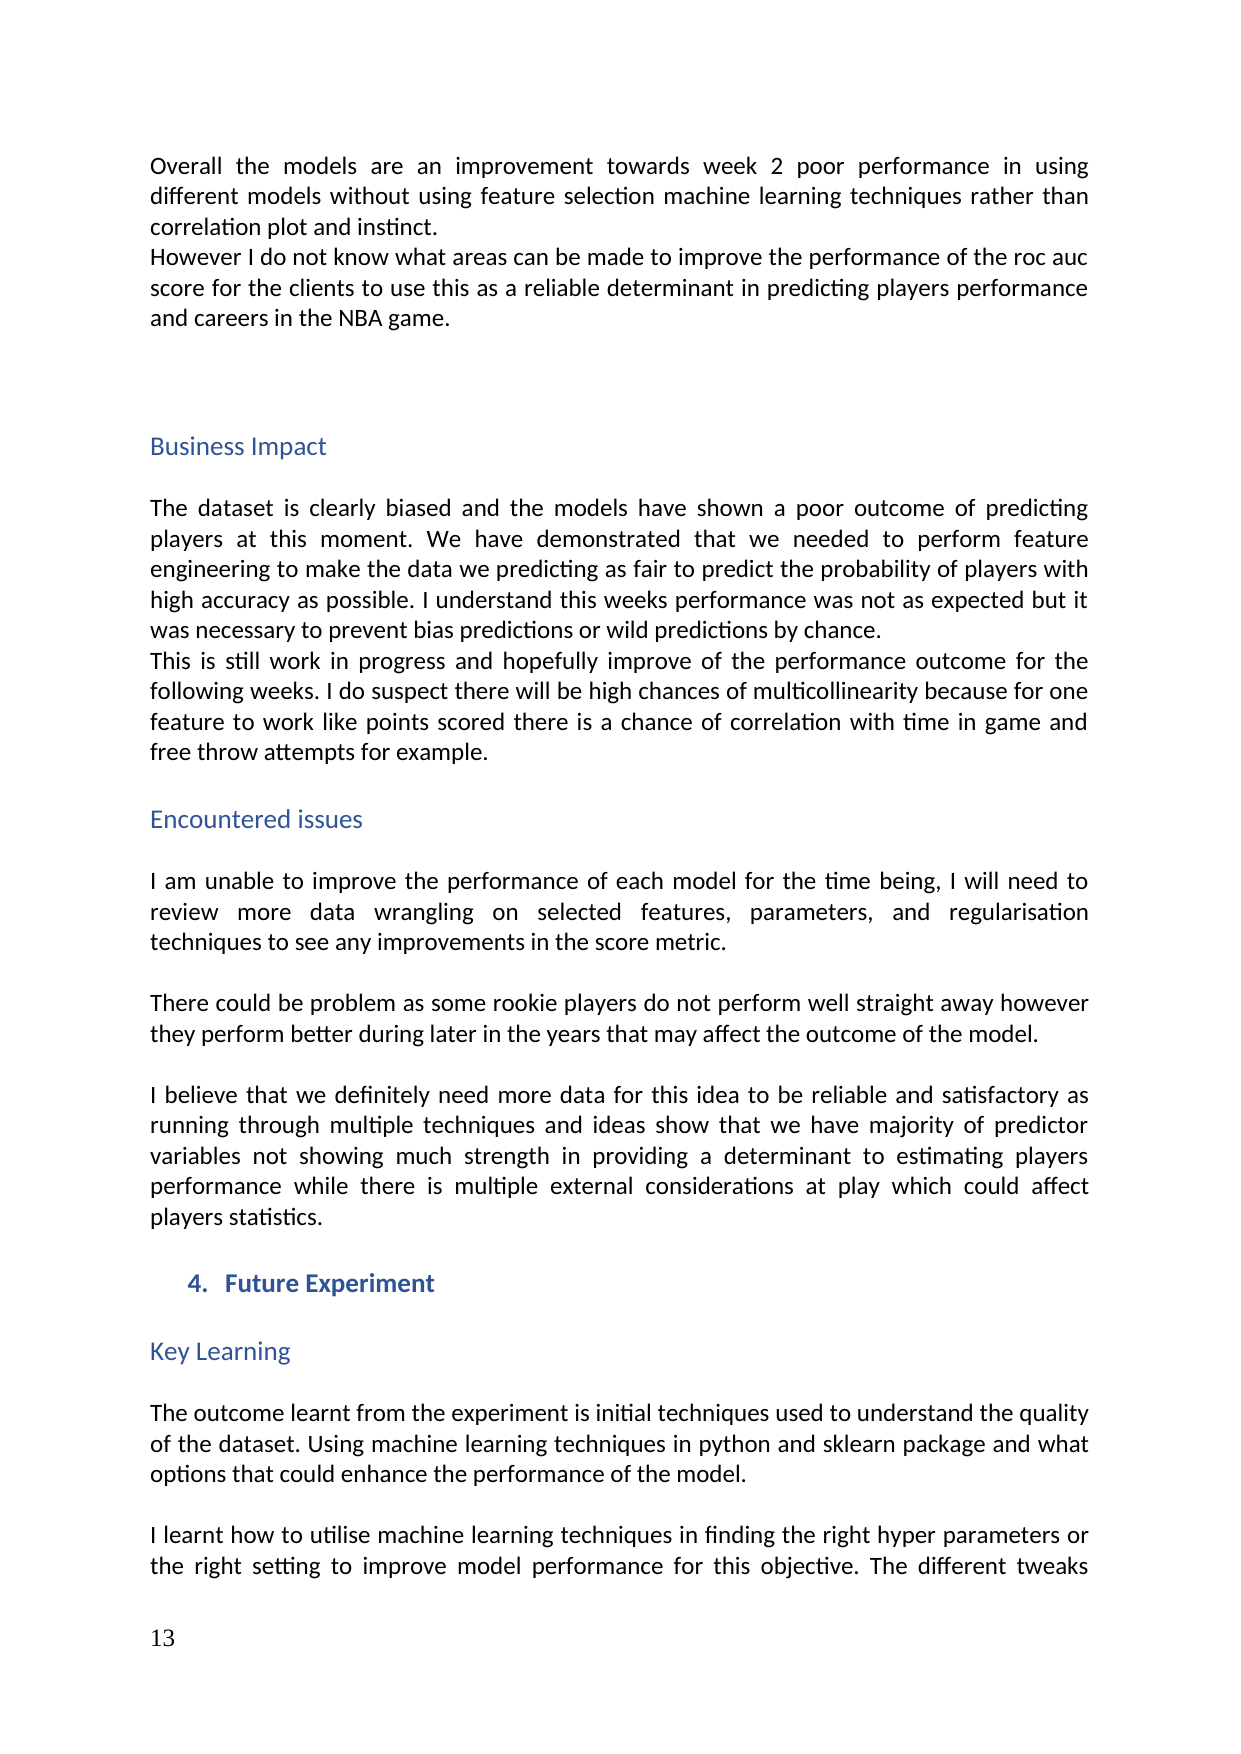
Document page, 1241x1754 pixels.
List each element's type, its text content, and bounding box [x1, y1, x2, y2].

subtitle Encountered issues [150, 802, 1090, 835]
text The dataset is clearly biased and the models have shown a poor outcome of predicting players at this moment. We have demonstrated that we needed to perform feature engineering to make the data we predicting as fair to predict the probability of players with high accuracy as possible. I understand this weeks performance was not as expected but it was necessary to prevent bias predictions or wild predictions by chance. [150, 492, 1090, 645]
subtitle Key Learning [150, 1334, 1090, 1367]
subtitle Future Experiment [187, 1266, 1090, 1299]
text This is still work in progress and hopefully improve of the performance outcome for the following weeks. I do suspect there will be high chances of multicollinearity because for one feature to work like points scored there is a chance of correlation with time in game and free throw attempts for example. [150, 645, 1090, 767]
text Overall the models are an improvement towards week 2 poor performance in using different models without using feature selection machine learning techniques rather than correlation plot and instinct. [150, 150, 1090, 242]
subtitle Business Impact [150, 429, 1090, 462]
text There could be problem as some rookie players do not perform well straight away however they perform better during later in the years that may affect the outcome of the model. [150, 987, 1090, 1048]
text I am unable to improve the performance of each model for the time being, I will need to review more data wrangling on selected features, parameters, and regularisation techniques to see any improvements in the score metric. [150, 865, 1090, 957]
text The outcome learnt from the experiment is initial techniques used to understand the quality of the dataset. Using machine learning techniques in python and sklearn package and what options that could enhance the performance of the model. [150, 1397, 1090, 1489]
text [150, 1519, 1090, 1581]
text However I do not know what areas can be made to improve the performance of the roc auc score for the clients to use this as a reliable determinant in predicting players performance and careers in the NBA game. [150, 242, 1090, 333]
text I believe that we definitely need more data for this idea to be reliable and satisfactory as running through multiple techniques and ideas show that we have majority of predictor variables not showing much strength in providing a determinant to estimating players performance while there is multiple external considerations at play which could affect players statistics. [150, 1079, 1090, 1232]
